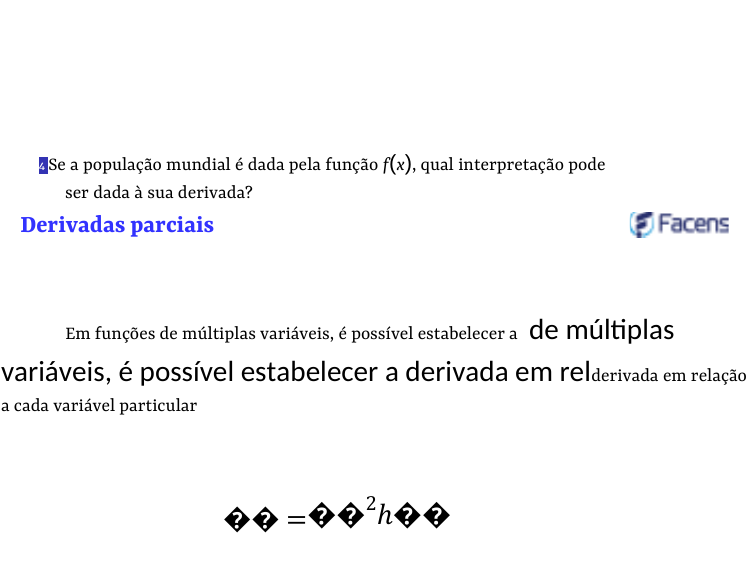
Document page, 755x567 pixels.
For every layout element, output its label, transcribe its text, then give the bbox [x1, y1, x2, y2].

text Derivadas parciais [20, 208, 751, 239]
text 4 Se a população mundial é dada pela função f(x), qual interpretação pode ser dada à sua derivada? [38, 150, 613, 204]
text �� =��2ℎ�� [1, 478, 451, 535]
text Em funções de múltiplas variáveis, é possível estabelecer a de múltiplas variáveis, é possível estabelecer a derivada em relderivada em relação a cada variável particular [1, 311, 753, 417]
picture [629, 212, 729, 238]
